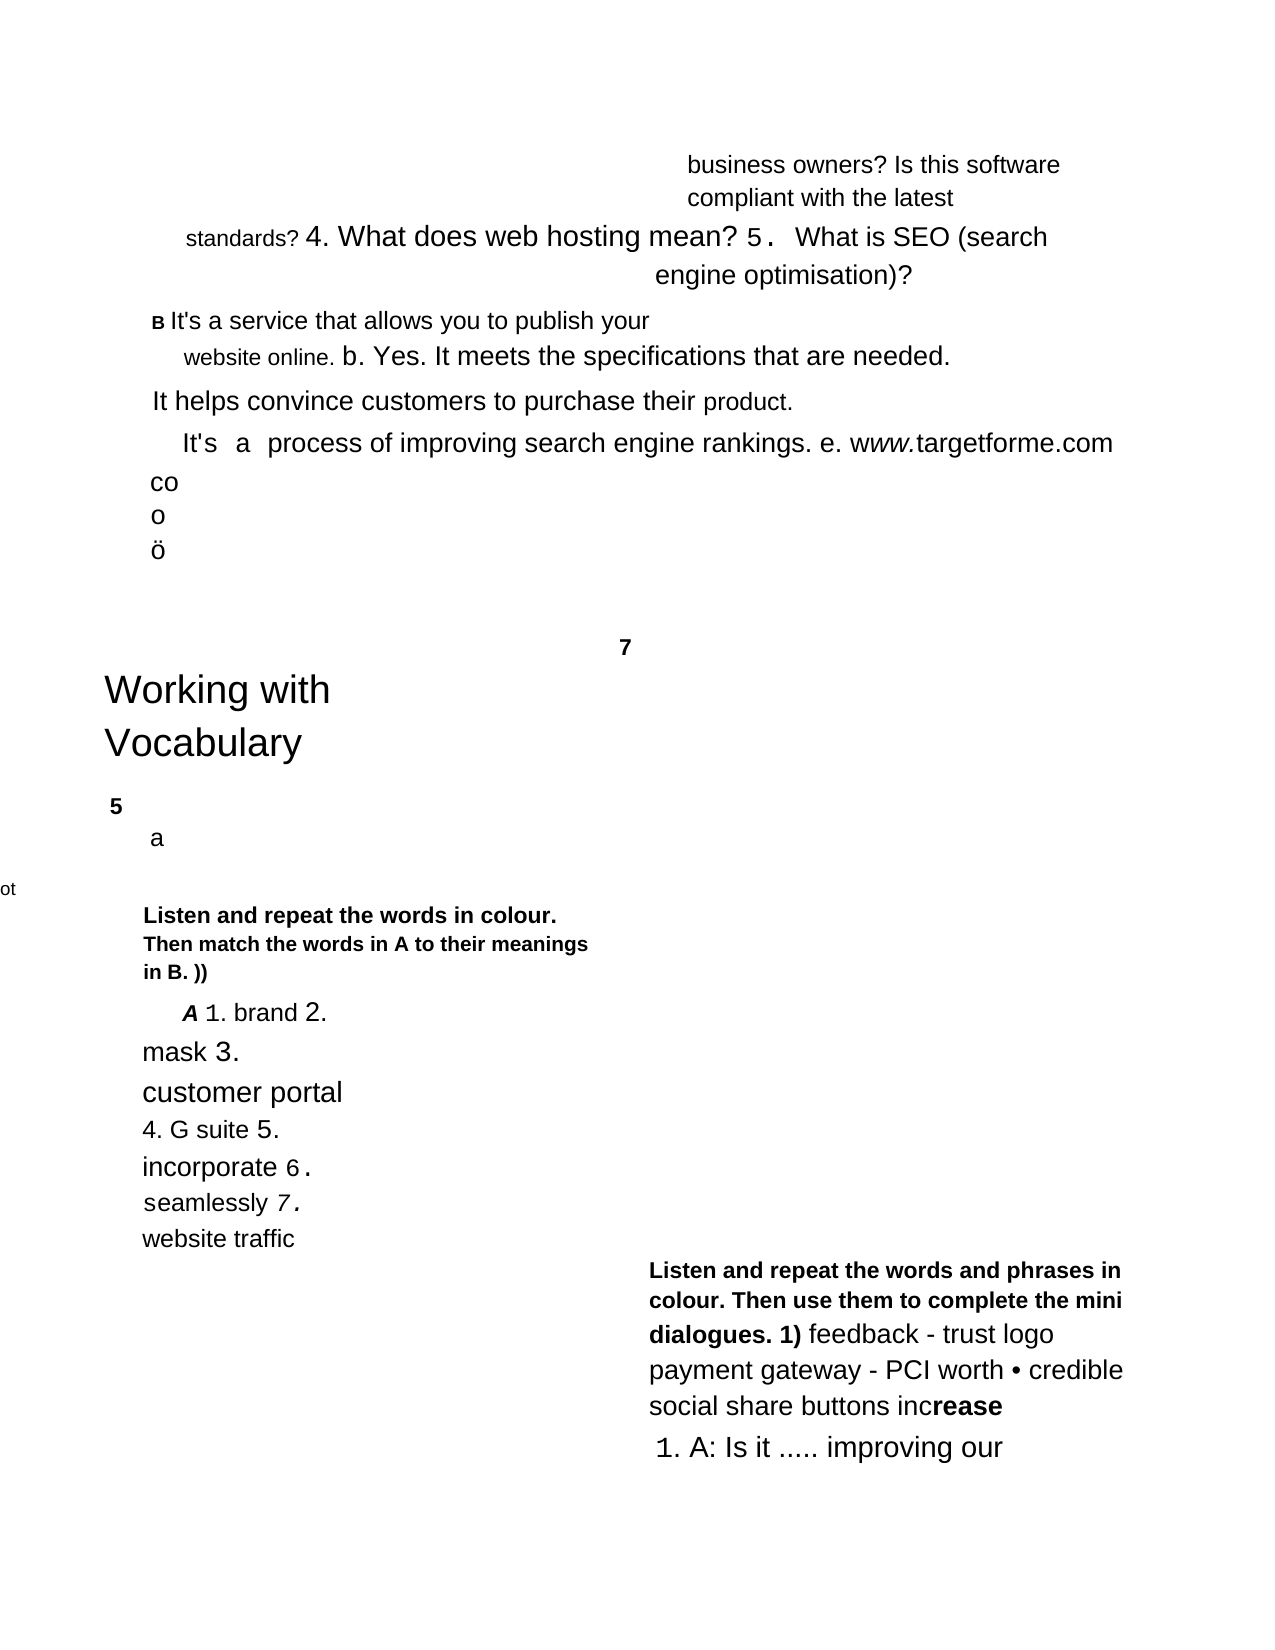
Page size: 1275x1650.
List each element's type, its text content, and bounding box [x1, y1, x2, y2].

text Working with Vocabulary [104, 667, 497, 765]
text It helps convince customers to purchase their product. [152, 385, 1131, 416]
text Listen and repeat the words in colour. Then match the words in A to their meanings in B. )) [143, 902, 597, 984]
text website online. b. Yes. It meets the specifications that are needed. [183, 340, 1155, 373]
text co [150, 466, 1125, 497]
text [655, 1430, 1038, 1466]
text standards? 4. What does web hosting mean? 5. What is SEO (search engine optimisation)? [186, 219, 1119, 290]
text Α 1. brand 2. mask 3. customer portal 4. G suite 5. incorporate 6. seamlessly 7. website traffic [142, 996, 366, 1252]
text business owners? Is this software compliant with the latest [687, 150, 1088, 212]
text B It's a service that allows you to publish your [151, 306, 1115, 335]
text 7 [619, 634, 660, 660]
text ot [0, 878, 53, 899]
text Listen and repeat the words and phrases in colour. Then use them to complete the mini dialogues. 1) feedback - trust logo payment gateway - PCI worth • credible social share buttons increase [649, 1257, 1157, 1421]
text It's a process of improving search engine rankings. e. www.targetforme.com [182, 427, 1157, 461]
text a [150, 823, 1125, 852]
text 5 [109, 793, 151, 819]
text o [150, 502, 1125, 533]
text ö [150, 537, 1125, 568]
